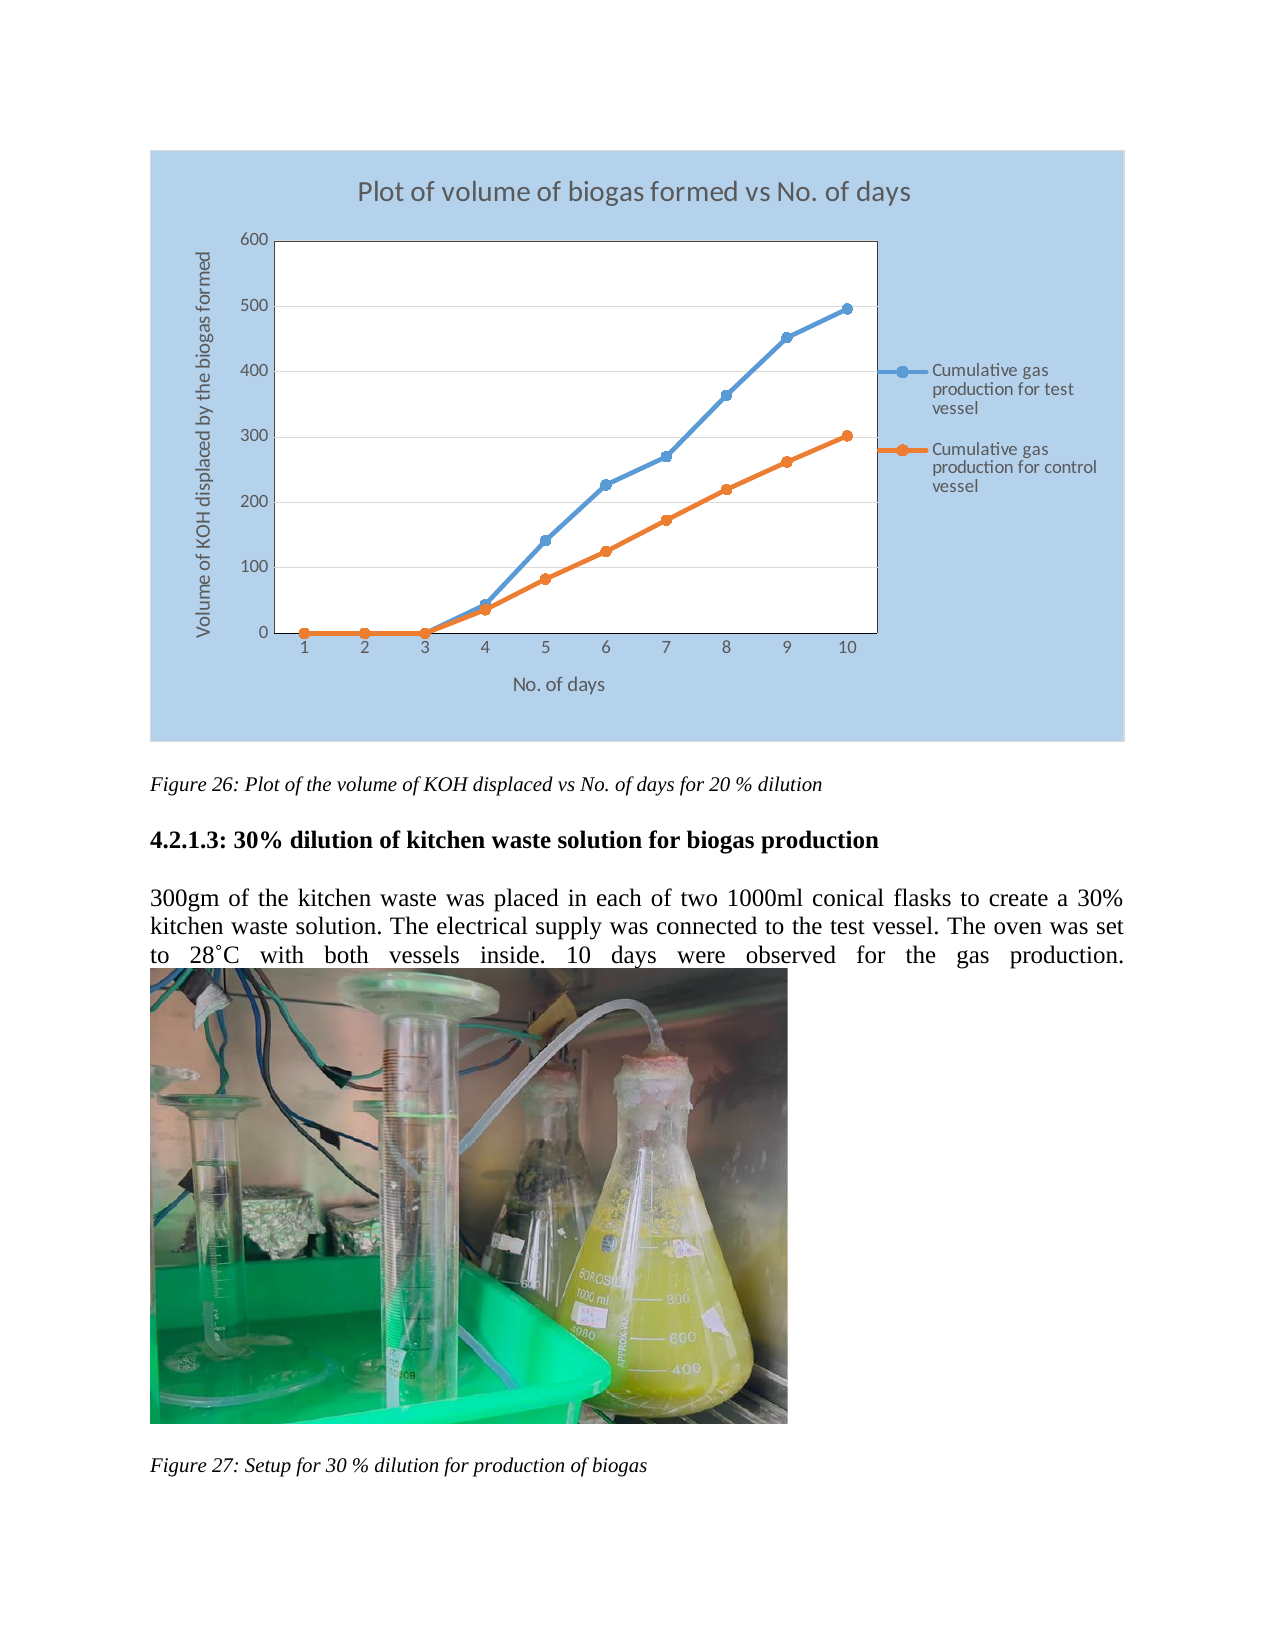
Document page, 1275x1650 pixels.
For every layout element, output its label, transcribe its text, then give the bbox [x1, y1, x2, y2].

picture [150, 968, 788, 1424]
text Figure 27: Setup for 30 % dilution for production of biogas [150, 1452, 1125, 1477]
text Figure 26: Plot of the volume of KOH displaced vs No. of days for 20 % dilution [150, 772, 1125, 796]
text 4.2.1.3: 30% dilution of kitchen waste solution for biogas production [150, 825, 1125, 853]
